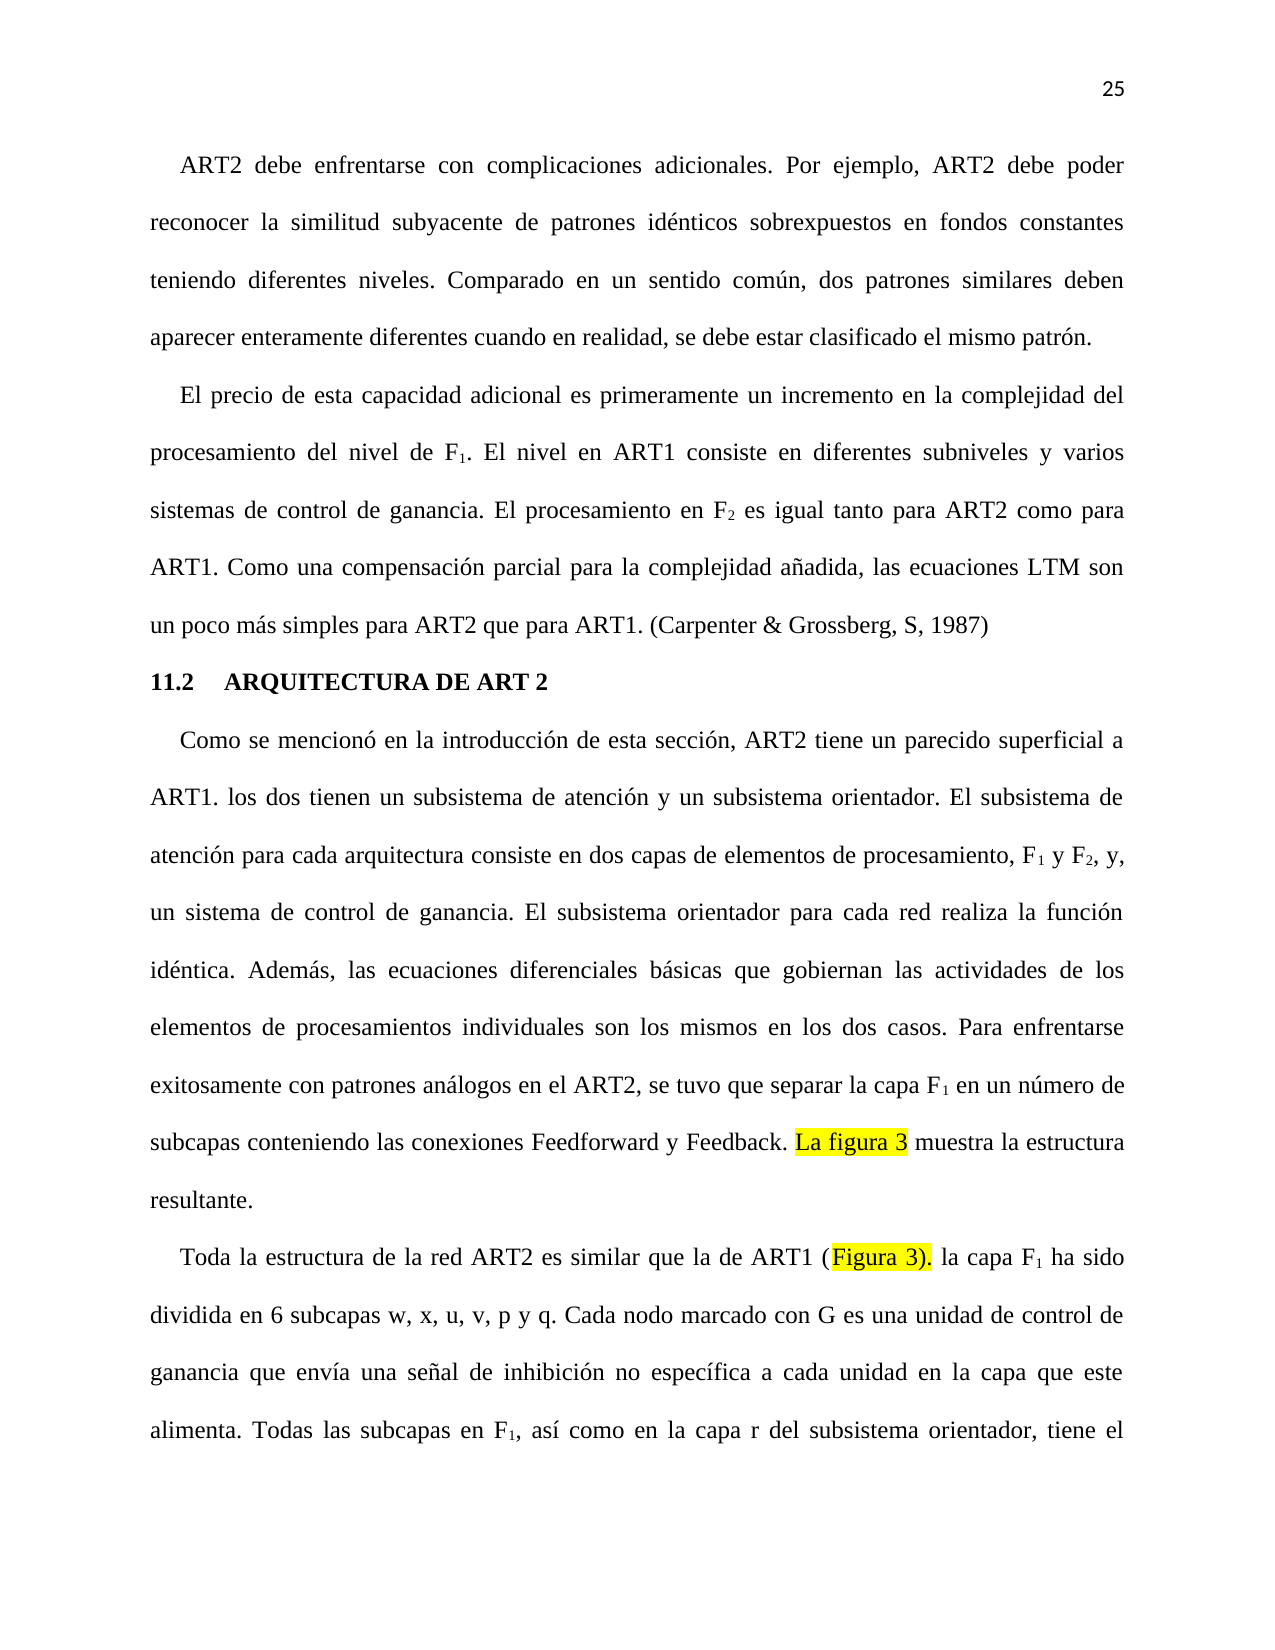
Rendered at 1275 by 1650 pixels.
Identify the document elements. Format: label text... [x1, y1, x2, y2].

text El precio de esta capacidad adicional es primeramente un incremento en la complejidad del procesamiento del nivel de F1. El nivel en ART1 consiste en diferentes subniveles y varios sistemas de control de ganancia. El procesamiento en F2 es igual tanto para ART2 como para ART1. Como una compensación parcial para la complejidad añadida, las ecuaciones LTM son un poco más simples para ART2 que para ART1. (Carpenter & Grossberg, S, 1987) [150, 380, 1125, 639]
subtitle ARQUITECTURA DE ART 2 [150, 667, 1125, 696]
text ART2 debe enfrentarse con complicaciones adicionales. Por ejemplo, ART2 debe poder reconocer la similitud subyacente de patrones idénticos sobrexpuestos en fondos constantes teniendo diferentes niveles. Comparado en un sentido común, dos patrones similares deben aparecer enteramente diferentes cuando en realidad, se debe estar clasificado el mismo patrón. [150, 150, 1125, 351]
text Como se mencionó en la introducción de esta sección, ART2 tiene un parecido superficial a ART1. los dos tienen un subsistema de atención y un subsistema orientador. El subsistema de atención para cada arquitectura consiste en dos capas de elementos de procesamiento, F1 y F2, y, un sistema de control de ganancia. El subsistema orientador para cada red realiza la función idéntica. Además, las ecuaciones diferenciales básicas que gobiernan las actividades de los elementos de procesamientos individuales son los mismos en los dos casos. Para enfrentarse exitosamente con patrones análogos en el ART2, se tuvo que separar la capa F1 en un número de subcapas conteniendo las conexiones Feedforward y Feedback. La figura 3 muestra la estructura resultante. [150, 725, 1125, 1214]
